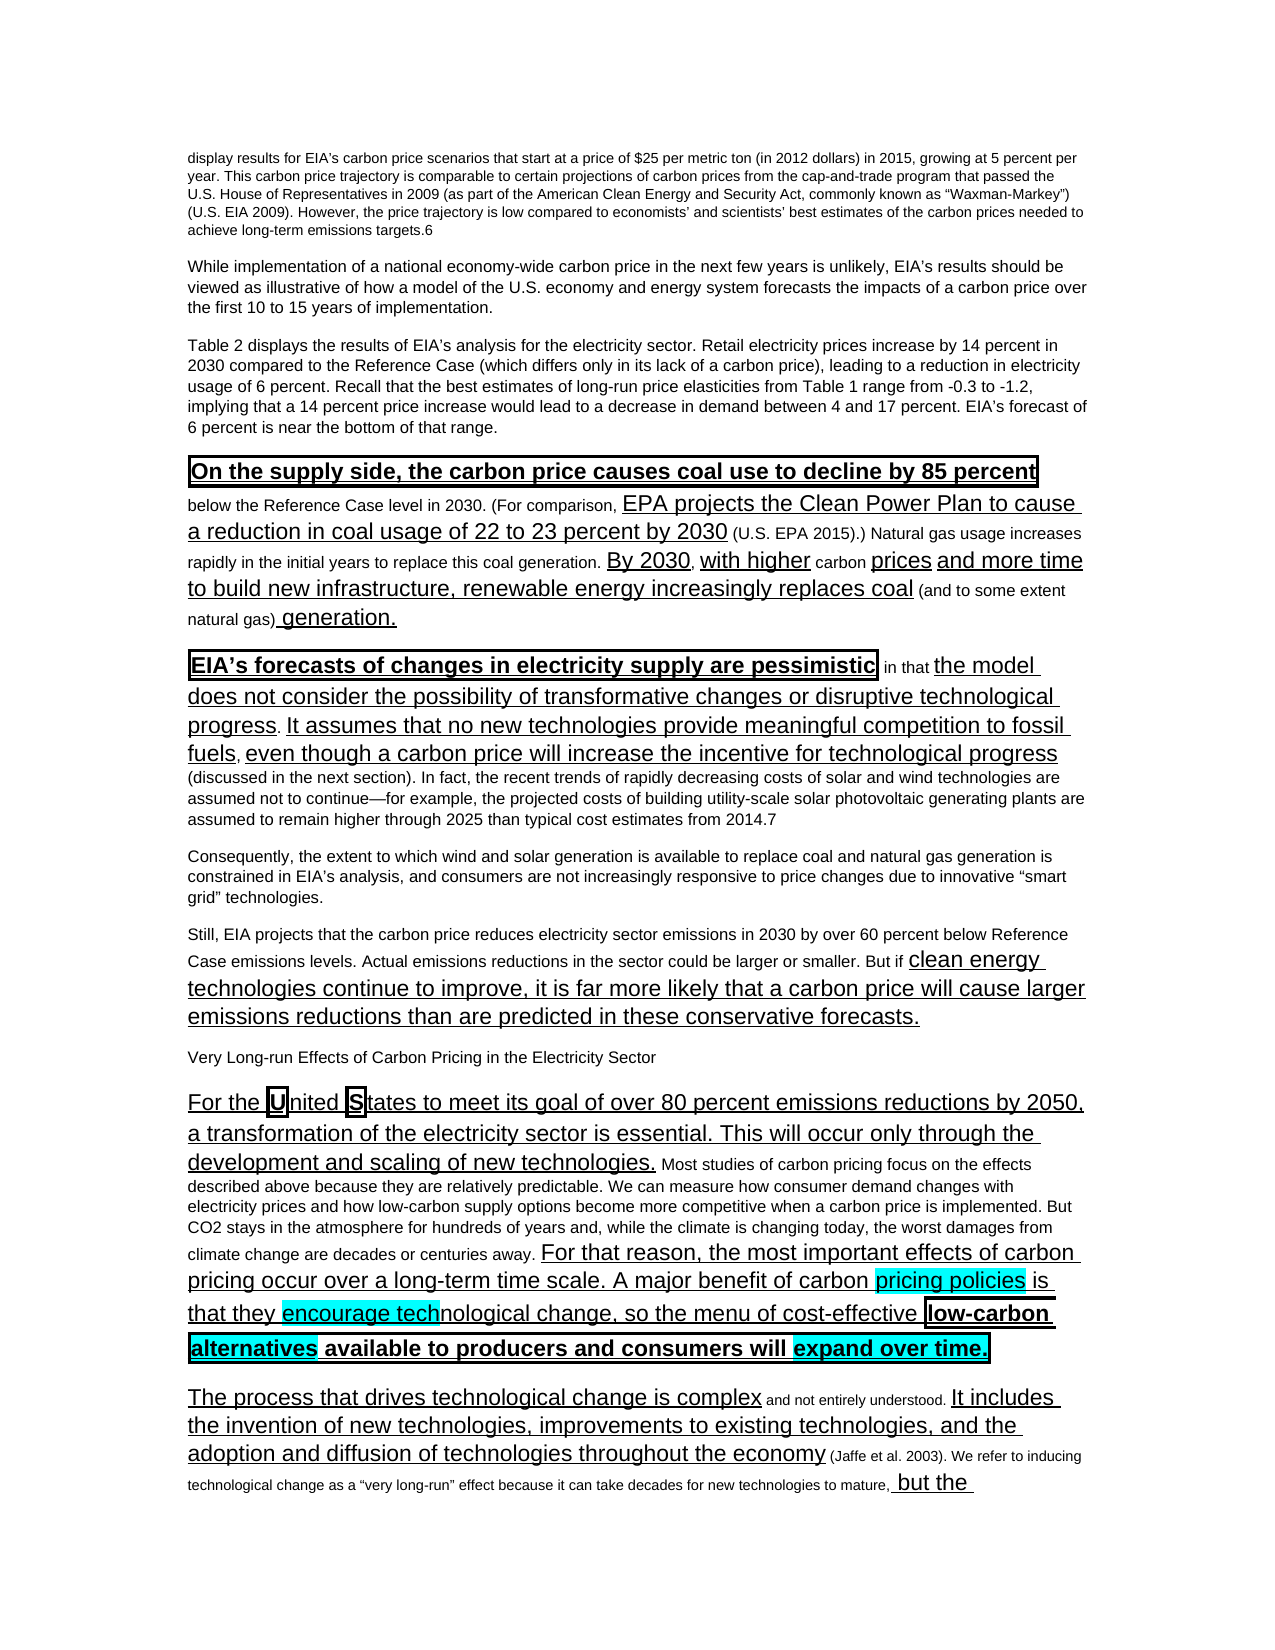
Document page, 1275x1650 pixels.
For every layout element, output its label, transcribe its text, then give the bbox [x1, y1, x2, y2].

text For the United States to meet its goal of over 80 percent emissions reductions by 2050, a transformation of the electricity sector is essential. This will occur only through the development and scaling of new technologies. Most studies of carbon pricing focus on the effects described above because they are relatively predictable. We can measure how consumer demand changes with electricity prices and how low-carbon supply options become more competitive when a carbon price is implemented. But CO2 stays in the atmosphere for hundreds of years and, while the climate is changing today, the worst damages from climate change are decades or centuries away. For that reason, the most important effects of carbon pricing occur over a long-term time scale. A major benefit of carbon pricing policies is that they encourage technological change, so the menu of cost-effective low-carbon alternatives available to producers and consumers will expand over time. [187, 1086, 1087, 1364]
text Very Long-run Effects of Carbon Pricing in the Electricity Sector [187, 1048, 1087, 1067]
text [187, 150, 1087, 239]
text Still, EIA projects that the carbon price reduces electricity sector emissions in 2030 by over 60 percent below Reference Case emissions levels. Actual emissions reductions in the sector could be larger or smaller. But if clean energy technologies continue to improve, it is far more likely that a carbon price will cause larger emissions reductions than are predicted in these conservative forecasts. [187, 925, 1087, 1029]
text Consequently, the extent to which wind and solar generation is available to replace coal and natural gas generation is constrained in EIA’s analysis, and consumers are not increasingly responsive to price changes due to innovative “smart grid” technologies. [187, 847, 1087, 907]
text While implementation of a national economy-wide carbon price in the next few years is unlikely, EIA’s results should be viewed as illustrative of how a model of the U.S. economy and energy system forecasts the impacts of a carbon price over the first 10 to 15 years of implementation. [187, 257, 1087, 317]
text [187, 1383, 1087, 1495]
text Table 2 displays the results of EIA’s analysis for the electricity sector. Retail electricity prices increase by 14 percent in 2030 compared to the Reference Case (which differs only in its lack of a carbon price), leading to a reduction in electricity usage of 6 percent. Recall that the best estimates of long-run price elasticities from Table 1 range from -0.3 to -1.2, implying that a 14 percent price increase would lead to a decrease in demand between 4 and 17 percent. EIA’s forecast of 6 percent is near the bottom of that range. [187, 335, 1087, 437]
text EIA’s forecasts of changes in electricity supply are pessimistic in that the model does not consider the possibility of transformative changes or disruptive technological progress. It assumes that no new technologies provide meaningful competition to fossil fuels, even though a carbon price will increase the incentive for technological progress (discussed in the next section). In fact, the recent trends of rapidly decreasing costs of solar and wind technologies are assumed not to continue—for example, the projected costs of building utility-scale solar photovoltaic generating plants are assumed to remain higher through 2025 than typical cost estimates from 2014.7 [187, 649, 1087, 828]
text On the supply side, the carbon price causes coal use to decline by 85 percent below the Reference Case level in 2030. (For comparison, EPA projects the Clean Power Plan to cause a reduction in coal usage of 22 to 23 percent by 2030 (U.S. EPA 2015).) Natural gas usage increases rapidly in the initial years to replace this coal generation. By 2030, with higher carbon prices and more time to build new infrastructure, renewable energy increasingly replaces coal (and to some extent natural gas) generation. [187, 455, 1087, 630]
